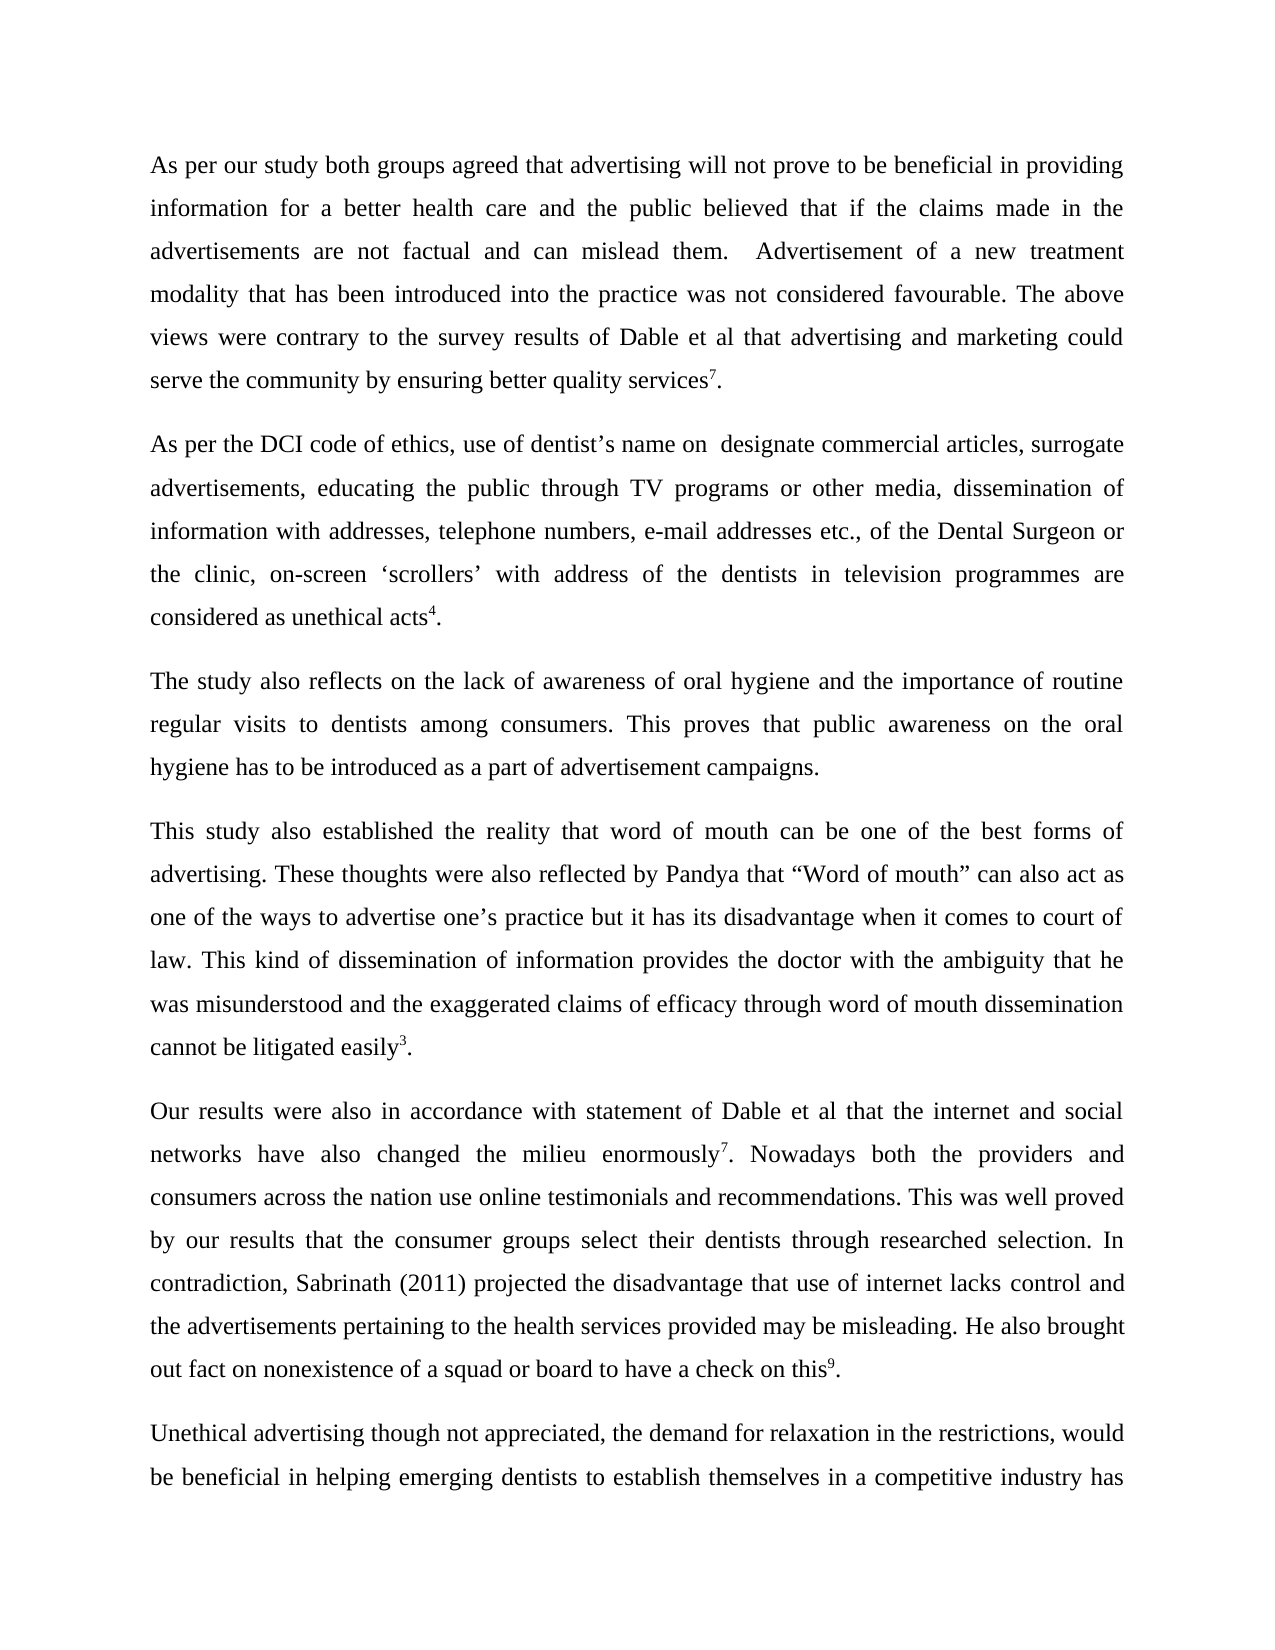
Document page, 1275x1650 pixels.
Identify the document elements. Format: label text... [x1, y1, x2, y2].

text As per our study both groups agreed that advertising will not prove to be beneficial in providing information for a better health care and the public believed that if the claims made in the advertisements are not factual and can mislead them. Advertisement of a new treatment modality that has been introduced into the practice was not considered favourable. The above views were contrary to the survey results of Dable et al that advertising and marketing could serve the community by ensuring better quality services7. [150, 150, 1125, 394]
text The study also reflects on the lack of awareness of oral hygiene and the importance of routine regular visits to dentists among consumers. This proves that public awareness on the oral hygiene has to be introduced as a part of advertisement campaigns. [150, 666, 1125, 781]
text Our results were also in accordance with statement of Dable et al that the internet and social networks have also changed the milieu enormously7. Nowadays both the providers and consumers across the nation use online testimonials and recommendations. This was well proved by our results that the consumer groups select their dentists through researched selection. In contradiction, Sabrinath (2011) projected the disadvantage that use of internet lacks control and the advertisements pertaining to the health services provided may be misleading. He also brought out fact on nonexistence of a squad or board to have a check on this9. [150, 1096, 1125, 1383]
text As per the DCI code of ethics, use of dentist’s name on designate commercial articles, surrogate advertisements, educating the public through TV programs or other media, dissemination of information with addresses, telephone numbers, e-mail addresses etc., of the Dental Surgeon or the clinic, on-screen ‘scrollers’ with address of the dentists in television programmes are considered as unethical acts4. [150, 429, 1125, 631]
text This study also established the reality that word of mouth can be one of the best forms of advertising. These thoughts were also reflected by Pandya that “Word of mouth” can also act as one of the ways to advertise one’s practice but it has its disadvantage when it comes to court of law. This kind of dissemination of information provides the doctor with the ambiguity that he was misunderstood and the exaggerated claims of efficacy through word of mouth dissemination cannot be litigated easily3. [150, 816, 1125, 1061]
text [150, 1418, 1125, 1490]
